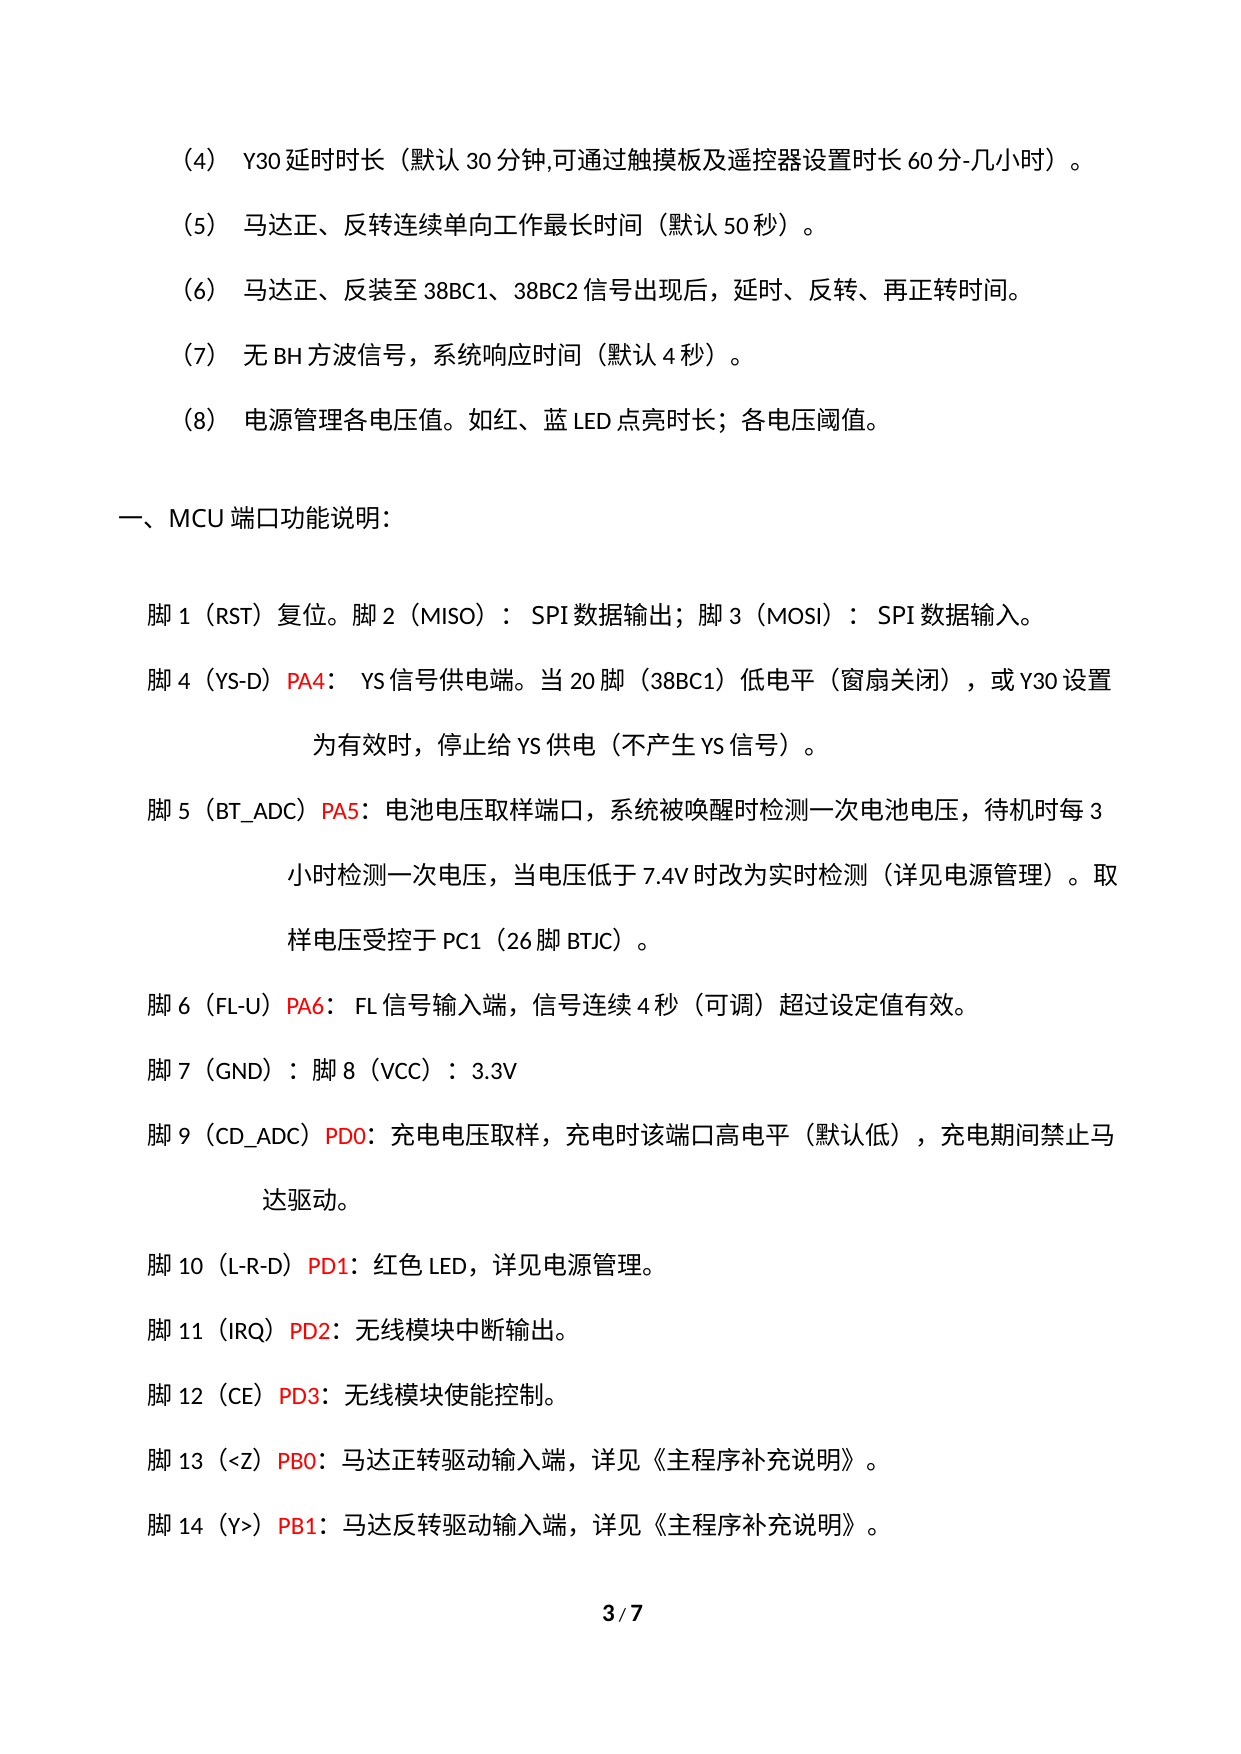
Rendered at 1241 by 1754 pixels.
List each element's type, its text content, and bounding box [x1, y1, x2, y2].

list 脚6（FL-U）PA6： FL信号输入端，信号连续4秒（可调）超过设定值有效。 [148, 971, 1122, 1036]
list 脚4（YS-D）PA4： YS信号供电端。当20脚（38BC1）低电平（窗扇关闭），或Y30设置为有效时，停止给YS供电（不产生YS信号）。 [148, 646, 1122, 776]
text 脚12（CE）PD3：无线模块使能控制。 [148, 1361, 1122, 1426]
text 脚14（Y>）PB1：马达反转驱动输入端，详见《主程序补充说明》。 [148, 1491, 1122, 1556]
text 脚10（L-R-D）PD1：红色LED，详见电源管理。 [148, 1231, 1122, 1296]
list Y30延时时长（默认30分钟,可通过触摸板及遥控器设置时长60分-几小时）。 [168, 126, 1122, 191]
text 一、MCU端口功能说明： [118, 484, 1122, 549]
list 脚5（BT_ADC）PA5：电池电压取样端口，系统被唤醒时检测一次电池电压，待机时每3小时检测一次电压，当电压低于7.4V时改为实时检测（详见电源管理）。取样电压受控于PC1（26脚BTJC）。 [148, 776, 1122, 971]
list 电源管理各电压值。如红、蓝LED点亮时长；各电压阈值。 [168, 386, 1122, 451]
list 无BH方波信号，系统响应时间（默认4秒）。 [168, 321, 1122, 386]
text 脚11（IRQ）PD2：无线模块中断输出。 [148, 1296, 1122, 1361]
list 脚7（GND）：脚8（VCC）：3.3V [148, 1036, 1122, 1101]
text 脚13（<Z）PB0：马达正转驱动输入端，详见《主程序补充说明》。 [148, 1426, 1122, 1491]
list 马达正、反装至38BC1、38BC2信号出现后，延时、反转、再正转时间。 [168, 256, 1122, 321]
list 马达正、反转连续单向工作最长时间（默认50秒）。 [168, 191, 1122, 256]
list 脚1（RST）复位。脚2（MISO）： SPI数据输出；脚3（MOSI）： SPI数据输入。 [148, 581, 1122, 646]
list 脚9（CD_ADC）PD0：充电电压取样，充电时该端口高电平（默认低），充电期间禁止马达驱动。 [148, 1101, 1122, 1231]
